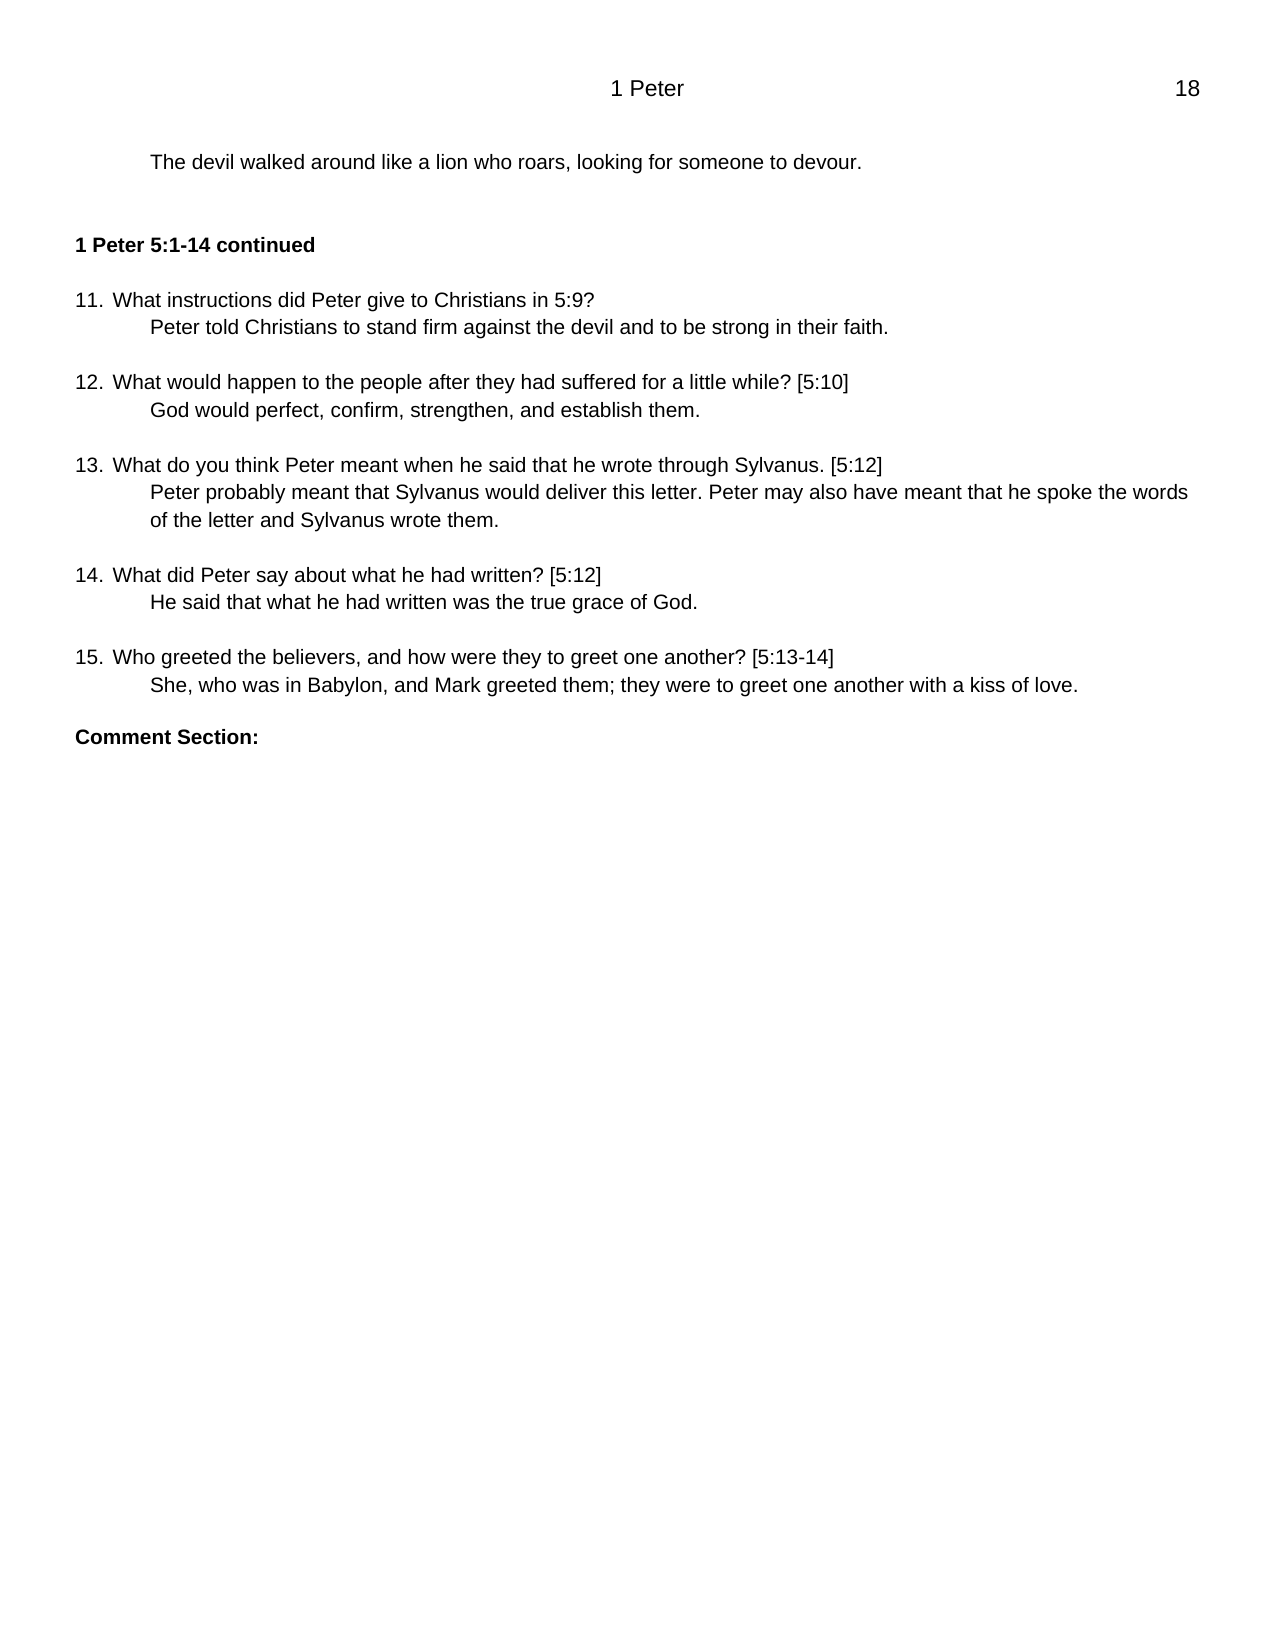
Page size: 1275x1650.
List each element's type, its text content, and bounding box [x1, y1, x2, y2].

text Comment Section: [75, 725, 1200, 749]
text Peter probably meant that Sylvanus would deliver this letter. Peter may also have meant that he spoke the words of the letter and Sylvanus wrote them. [150, 480, 1200, 531]
list What did Peter say about what he had written? [5:12] [75, 562, 1200, 586]
list What instructions did Peter give to Christians in 5:9? [75, 287, 1200, 311]
text He said that what he had written was the true grace of God. [150, 590, 1200, 614]
text God would perfect, confirm, strengthen, and establish them. [150, 397, 1200, 421]
list What do you think Peter meant when he said that he wrote through Sylvanus. [5:12] [75, 452, 1200, 476]
text The devil walked around like a lion who roars, looking for someone to devour. [150, 150, 1200, 174]
text She, who was in Babylon, and Mark greeted them; they were to greet one another with a kiss of love. [150, 672, 1200, 696]
text 1 Peter 5:1-14 continued [75, 232, 1200, 256]
text Peter told Christians to stand firm against the devil and to be strong in their faith. [150, 315, 1200, 339]
list What would happen to the people after they had suffered for a little while? [5:10] [75, 370, 1200, 394]
list Who greeted the believers, and how were they to greet one another? [5:13-14] [75, 645, 1200, 669]
